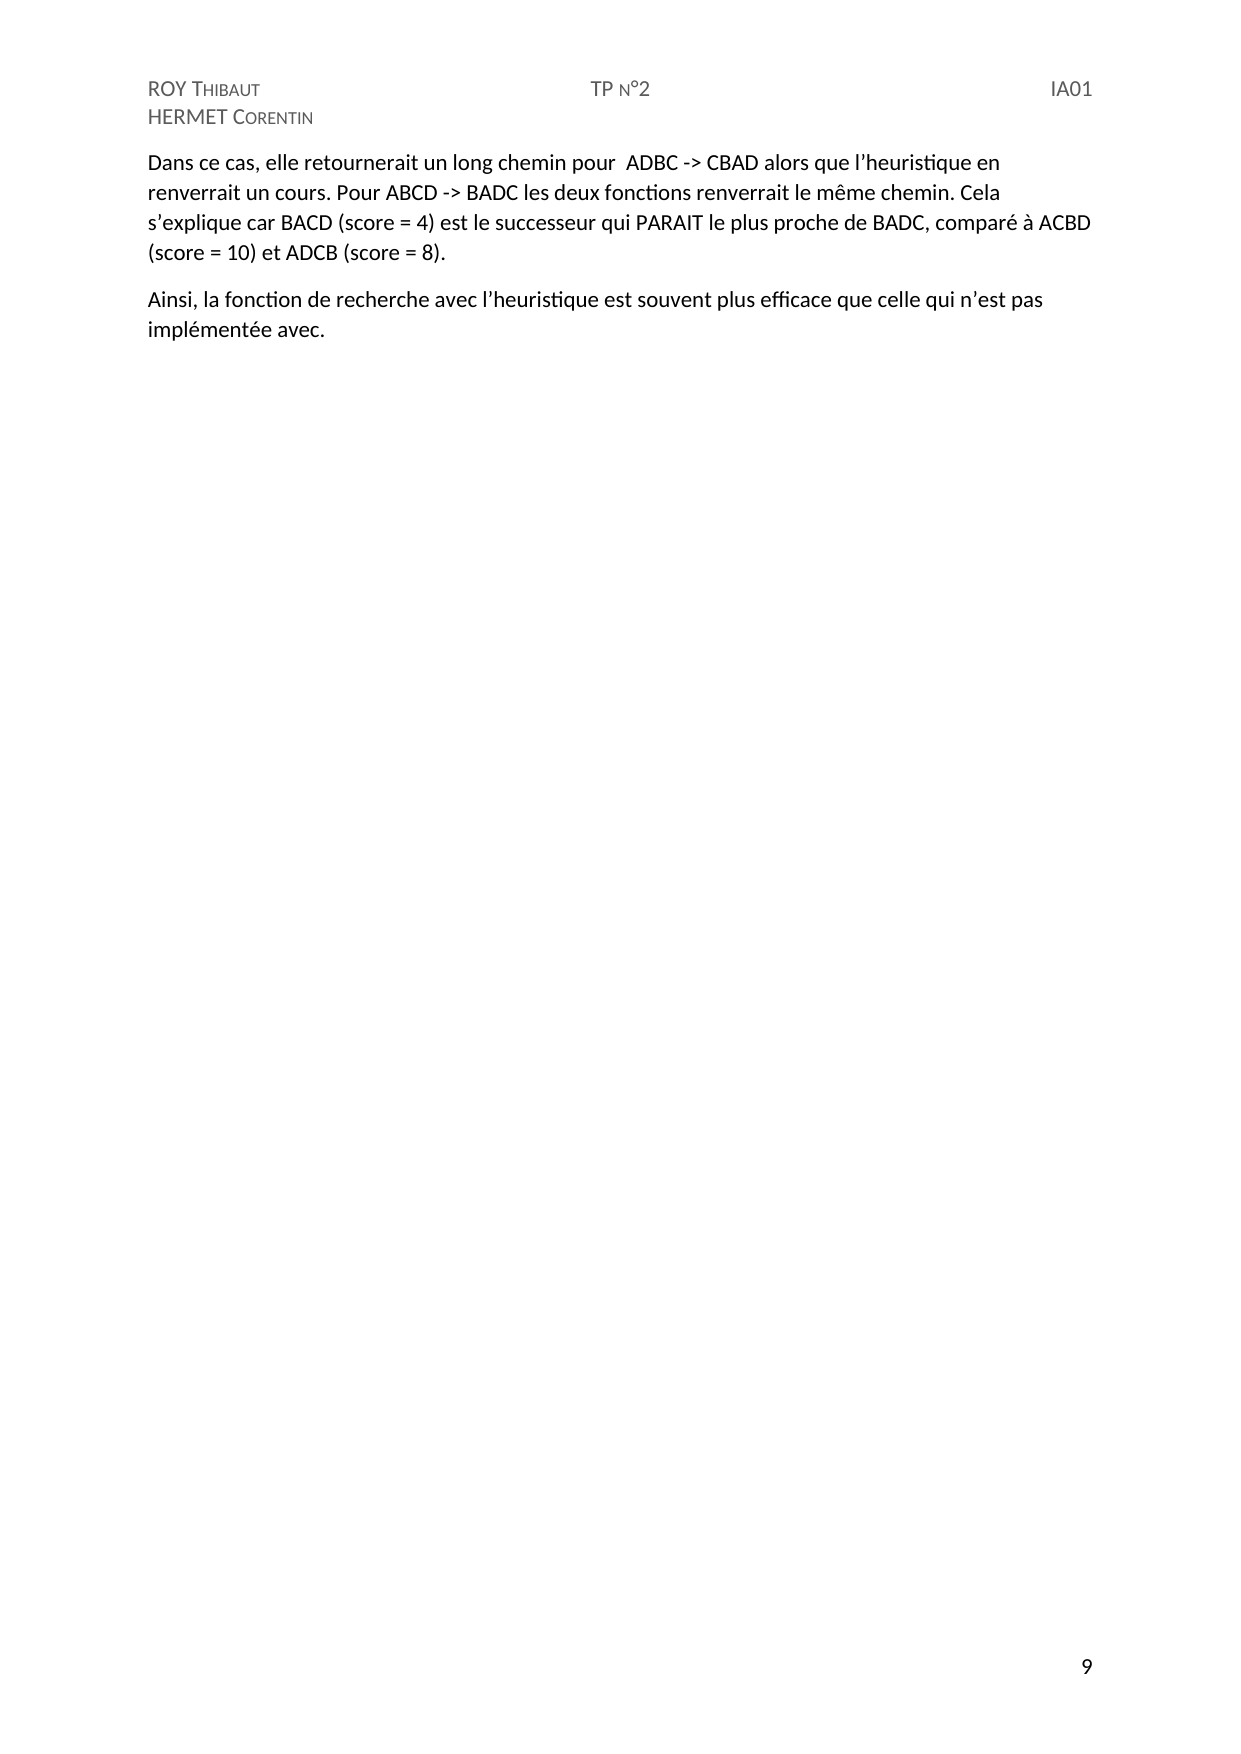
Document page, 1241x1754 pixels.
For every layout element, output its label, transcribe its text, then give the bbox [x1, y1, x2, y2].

text Dans ce cas, elle retournerait un long chemin pour ADBC -> CBAD alors que l’heuristique en renverrait un cours. Pour ABCD -> BADC les deux fonctions renverrait le même chemin. Cela s’explique car BACD (score = 4) est le successeur qui PARAIT le plus proche de BADC, comparé à ACBD (score = 10) et ADCB (score = 8). [148, 148, 1093, 266]
text Ainsi, la fonction de recherche avec l’heuristique est souvent plus efficace que celle qui n’est pas implémentée avec. [148, 285, 1093, 343]
